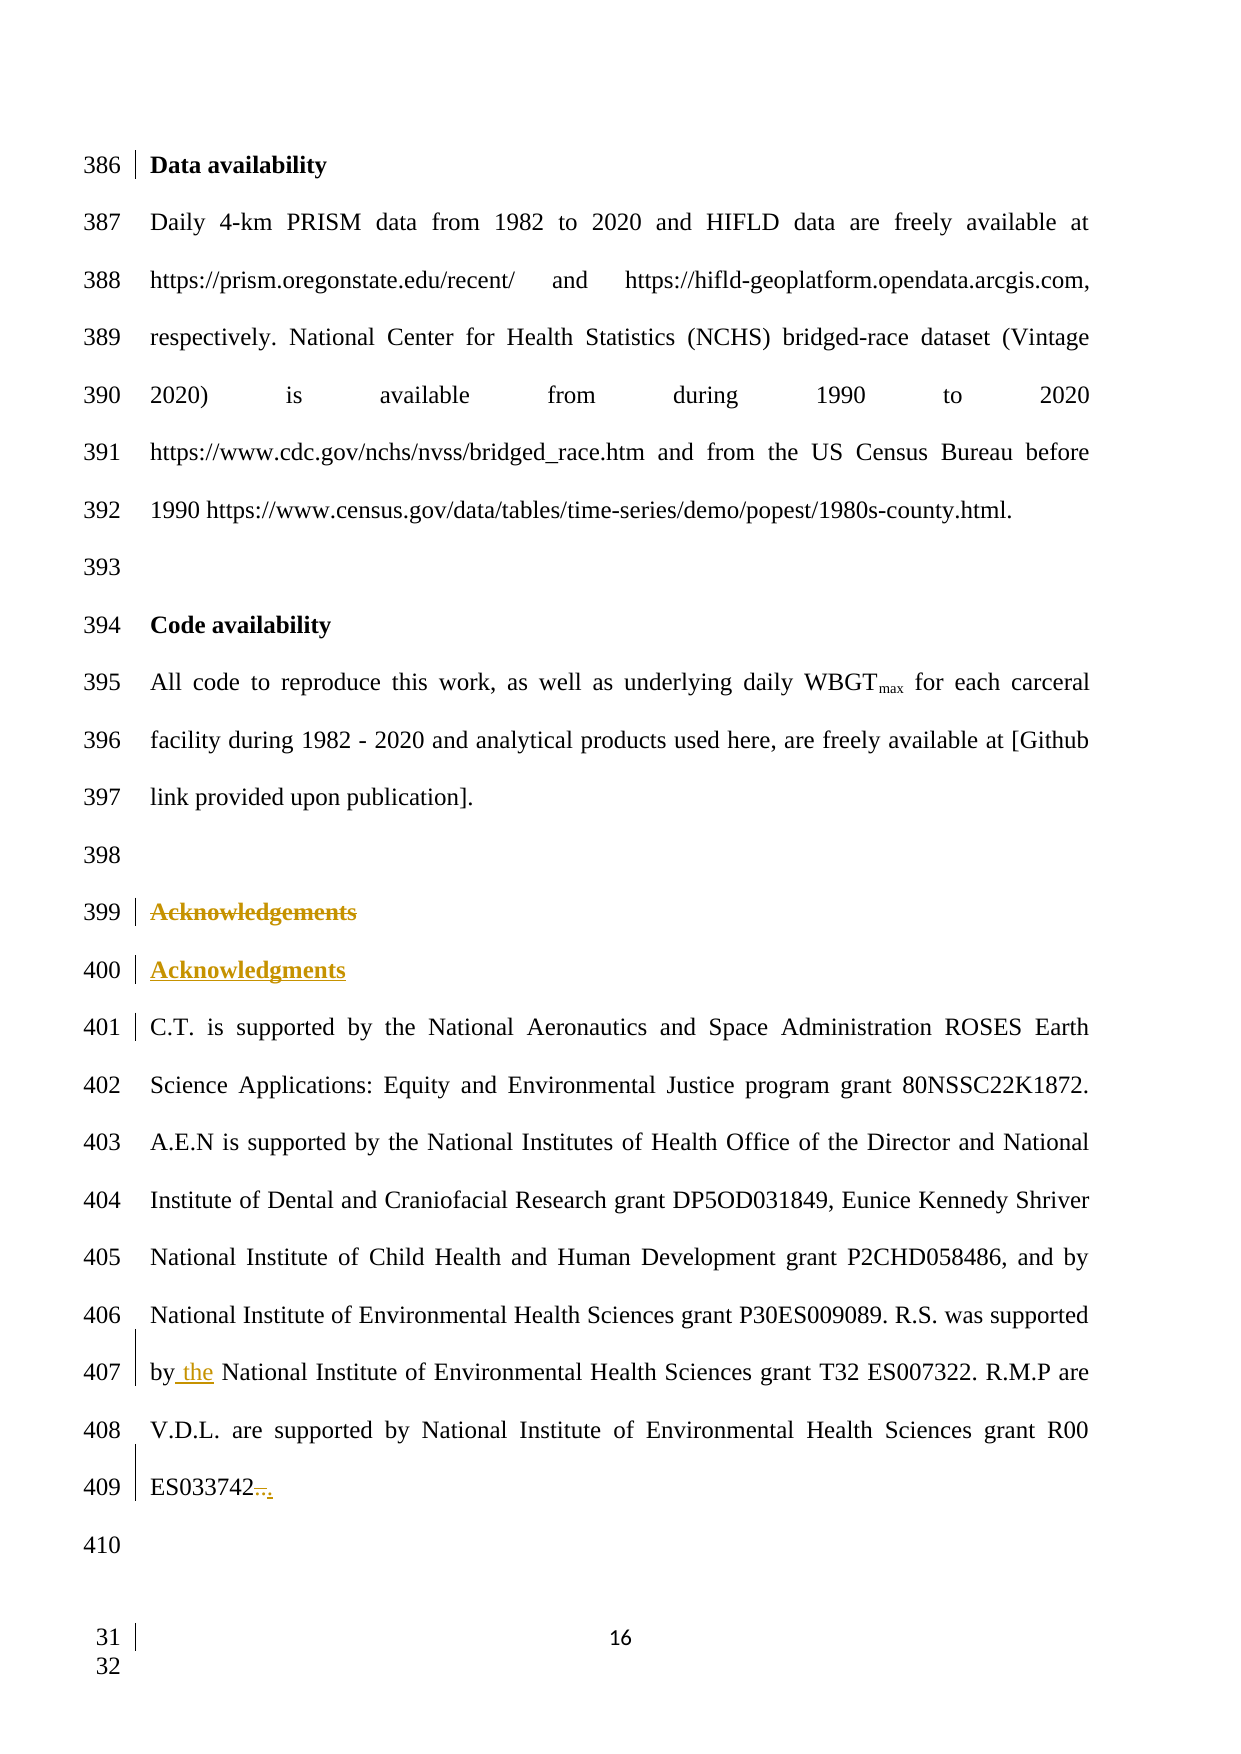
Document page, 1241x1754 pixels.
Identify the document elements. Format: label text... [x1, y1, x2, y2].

text Code availability [150, 610, 1090, 639]
text C.T. is supported by the National Aeronautics and Space Administration ROSES Earth Science Applications: Equity and Environmental Justice program grant 80NSSC22K1872. A.E.N is supported by the National Institutes of Health Office of the Director and National Institute of Dental and Craniofacial Research grant DP5OD031849, Eunice Kennedy Shriver National Institute of Child Health and Human Development grant P2CHD058486, and by National Institute of Environmental Health Sciences grant P30ES009089. R.S. was supported by National Institute of Environmental Health Sciences grant T32 ES007322. R.M.P are V.D.L. are supported by National Institute of Environmental Health Sciences grant R00 ES033742 [150, 1012, 1090, 1501]
text Daily 4-km PRISM data from 1982 to 2020 and HIFLD data are freely available at https://prism.oregonstate.edu/recent/ and https://hifld-geoplatform.opendata.arcgis.com, respectively. National Center for Health Statistics (NCHS) bridged-race dataset (Vintage 2020) is available from during 1990 to 2020 https://www.cdc.gov/nchs/nvss/bridged_race.htm and from the US Census Bureau before 1990 https://www.census.gov/data/tables/time-series/demo/popest/1980s-county.html. [150, 207, 1090, 524]
text Data availability [150, 150, 1090, 179]
text All code to reproduce this work, as well as underlying daily WBGTmax for each carceral facility during 1982 - 2020 and analytical products used here, are freely available at [Github link provided upon publication]. [150, 667, 1090, 811]
